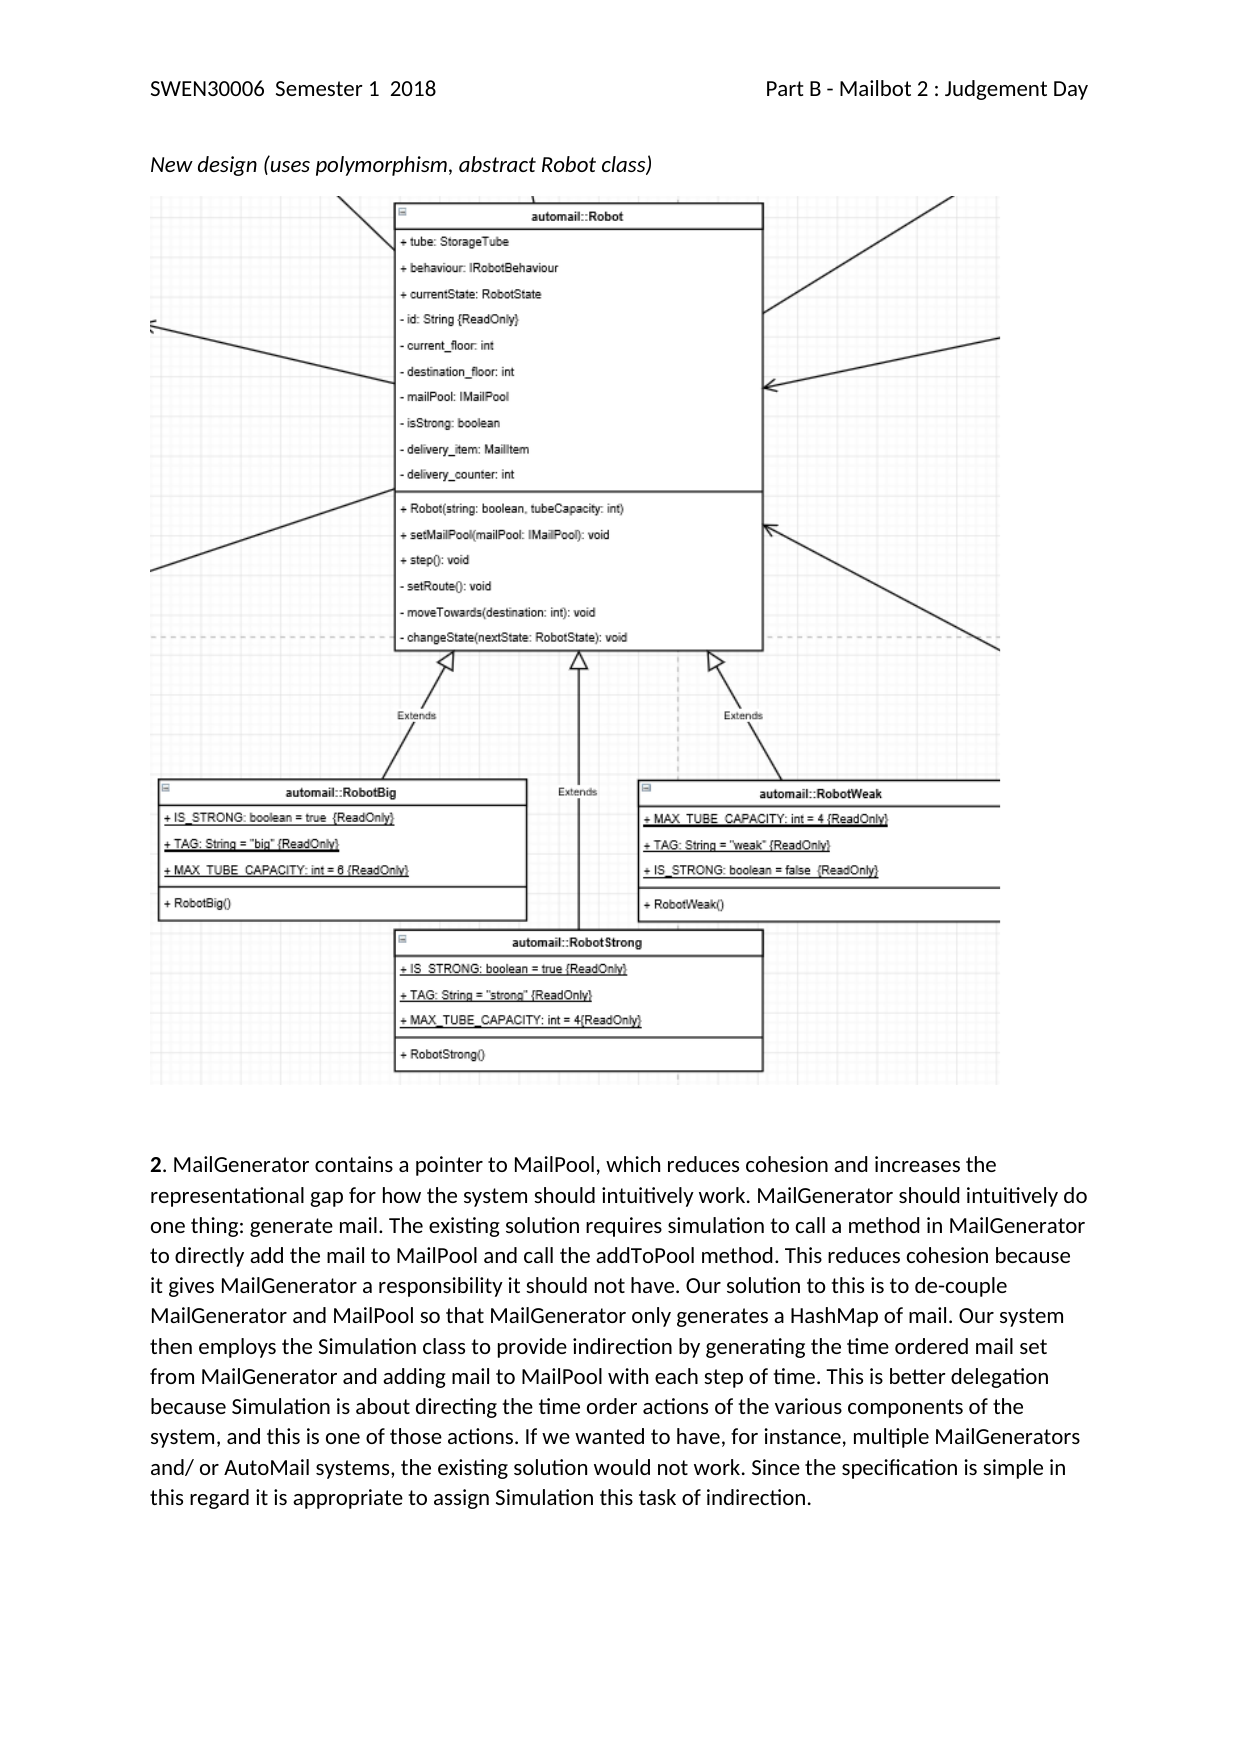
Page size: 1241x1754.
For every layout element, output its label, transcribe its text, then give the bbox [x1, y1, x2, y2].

text 2. MailGenerator contains a pointer to MailPool, which reduces cohesion and increases the representational gap for how the system should intuitively work. MailGenerator should intuitively do one thing: generate mail. The existing solution requires simulation to call a method in MailGenerator to directly add the mail to MailPool and call the addToPool method. This reduces cohesion because it gives MailGenerator a responsibility it should not have. Our solution to this is to de-couple MailGenerator and MailPool so that MailGenerator only generates a HashMap of mail. Our system then employs the Simulation class to provide indirection by generating the time ordered mail set from MailGenerator and adding mail to MailPool with each step of time. This is better delegation because Simulation is about directing the time order actions of the various components of the system, and this is one of those actions. If we wanted to have, for instance, multiple MailGenerators and/ or AutoMail systems, the existing solution would not work. Since the specification is simple in this regard it is appropriate to assign Simulation this task of indirection. [150, 1151, 1090, 1511]
text New design (uses polymorphism, abstract Robot class) [150, 150, 1090, 178]
picture [150, 196, 1001, 1085]
